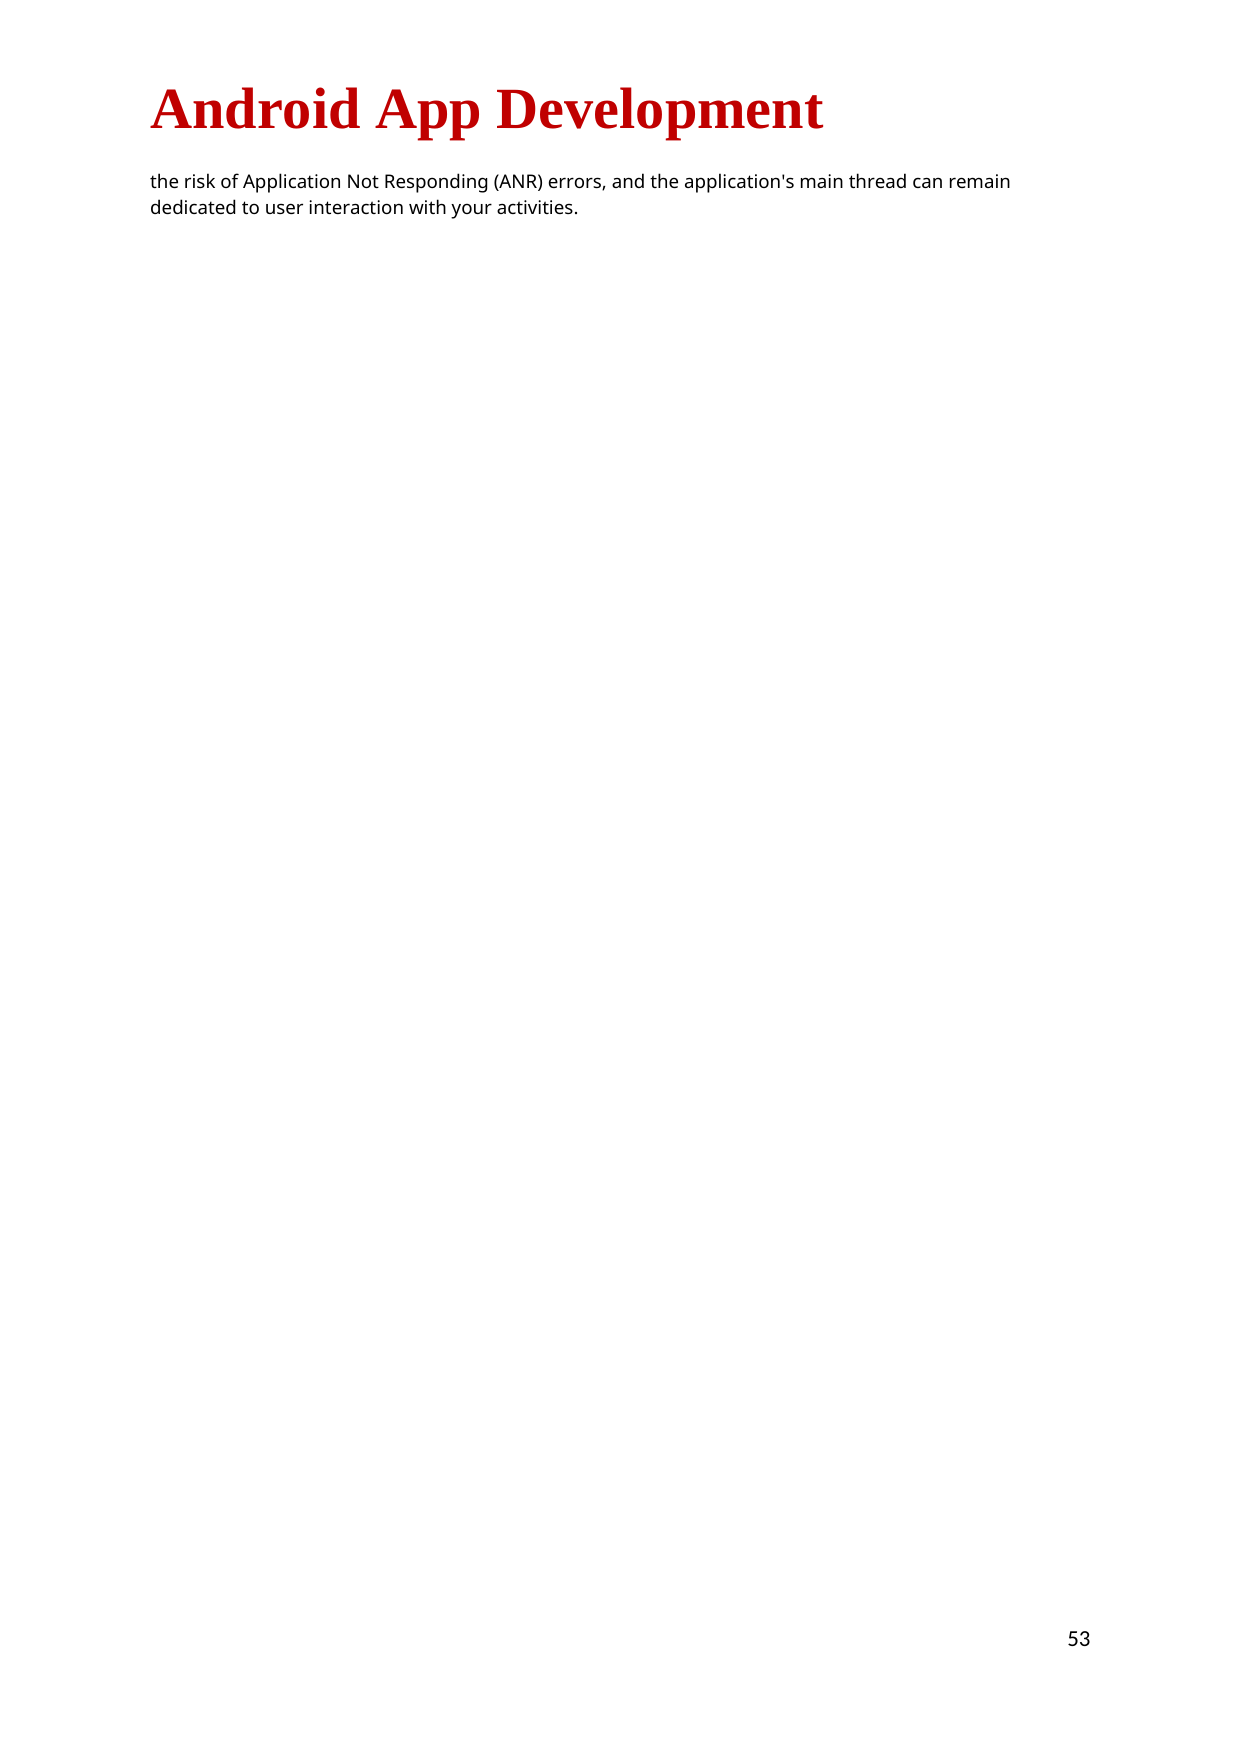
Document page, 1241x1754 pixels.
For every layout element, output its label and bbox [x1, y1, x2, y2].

text [150, 169, 1090, 220]
